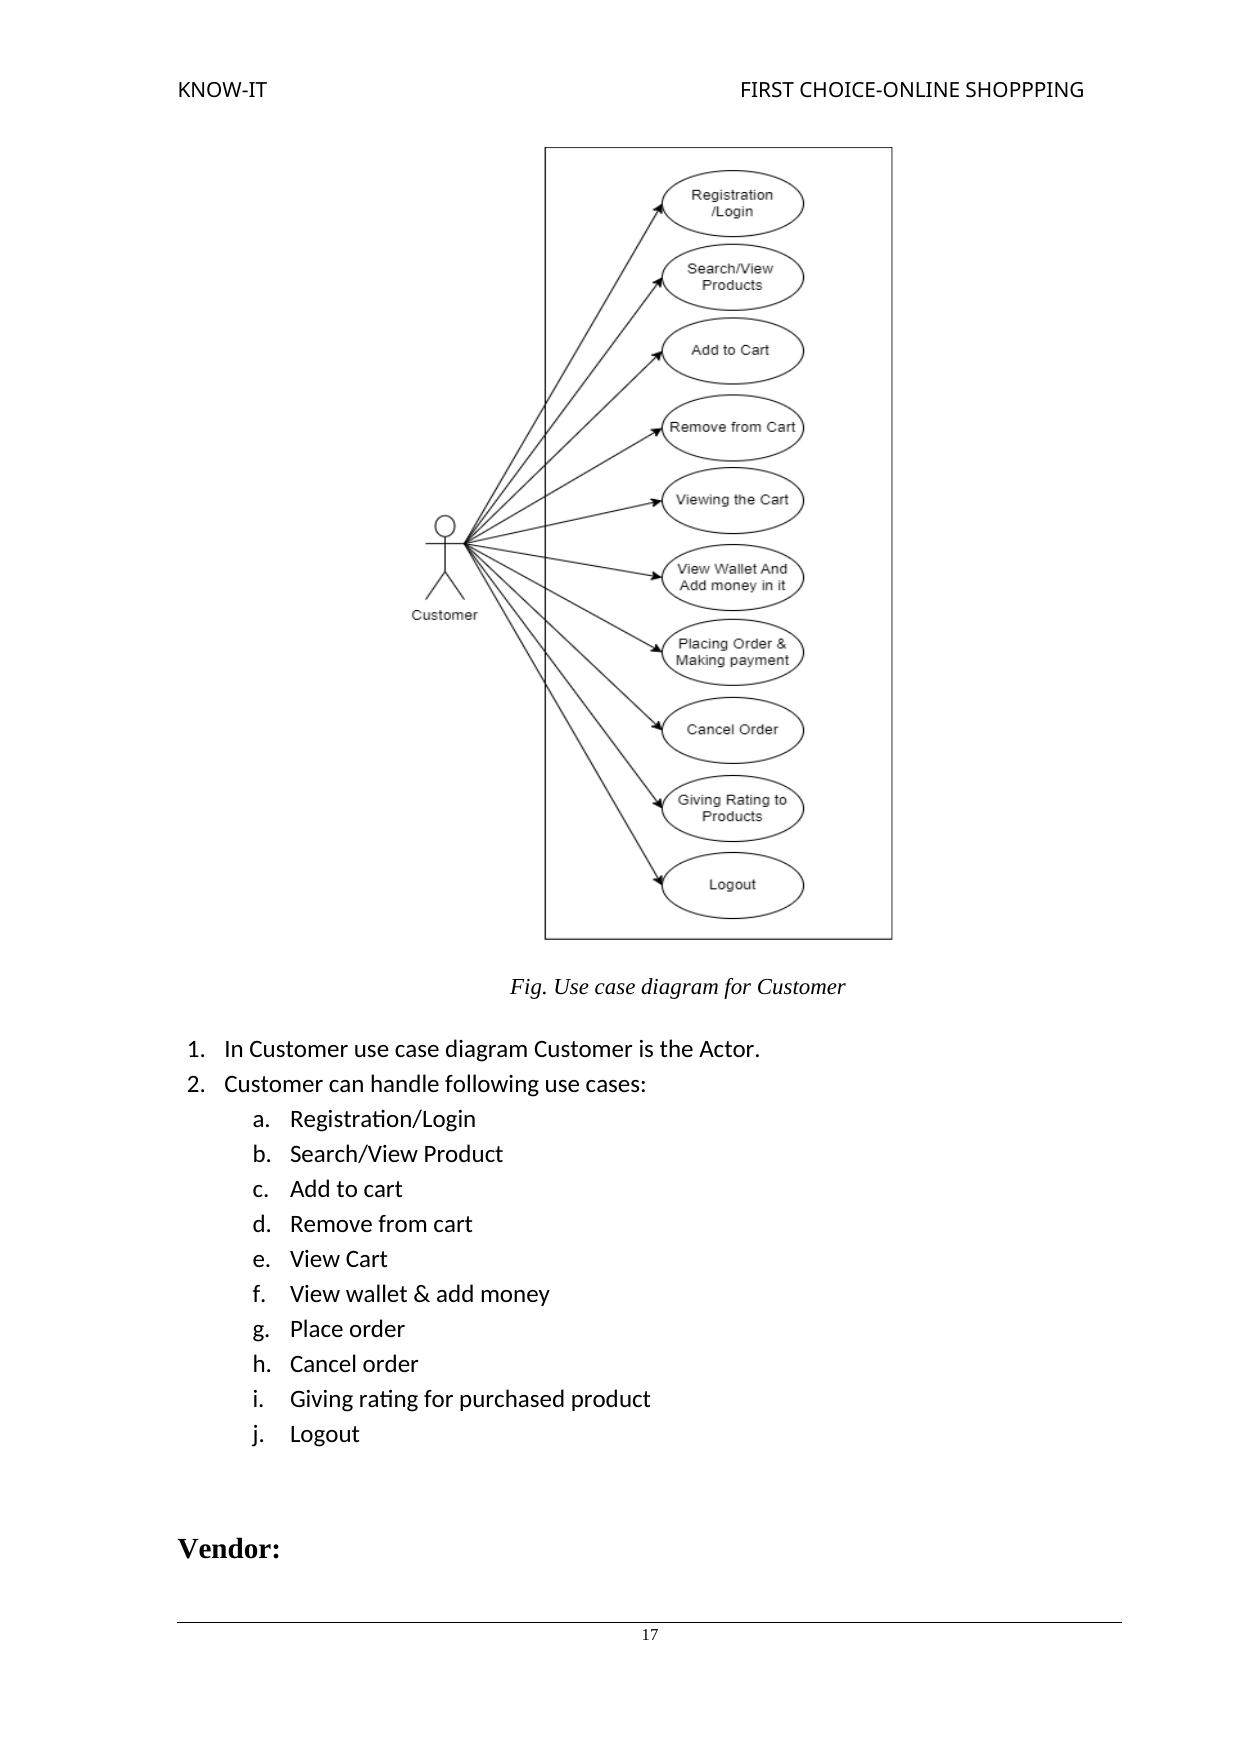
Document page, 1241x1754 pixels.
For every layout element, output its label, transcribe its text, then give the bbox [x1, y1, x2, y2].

list In Customer use case diagram Customer is the Actor. [187, 1033, 1122, 1063]
list Cancel order [252, 1348, 1122, 1378]
text Fig. Use case diagram for Customer [236, 973, 1122, 999]
list Registration/Login [252, 1103, 1122, 1133]
list Logout [252, 1418, 1122, 1448]
list Search/View Product [252, 1138, 1122, 1168]
list View wallet & add money [252, 1278, 1122, 1308]
text Vendor: [177, 1531, 1122, 1565]
list Giving rating for purchased product [252, 1383, 1122, 1413]
list Customer can handle following use cases: [187, 1068, 1122, 1098]
list Remove from cart [252, 1208, 1122, 1238]
list Place order [252, 1313, 1122, 1343]
list Add to cart [252, 1173, 1122, 1203]
picture [407, 147, 893, 940]
list View Cart [252, 1243, 1122, 1273]
